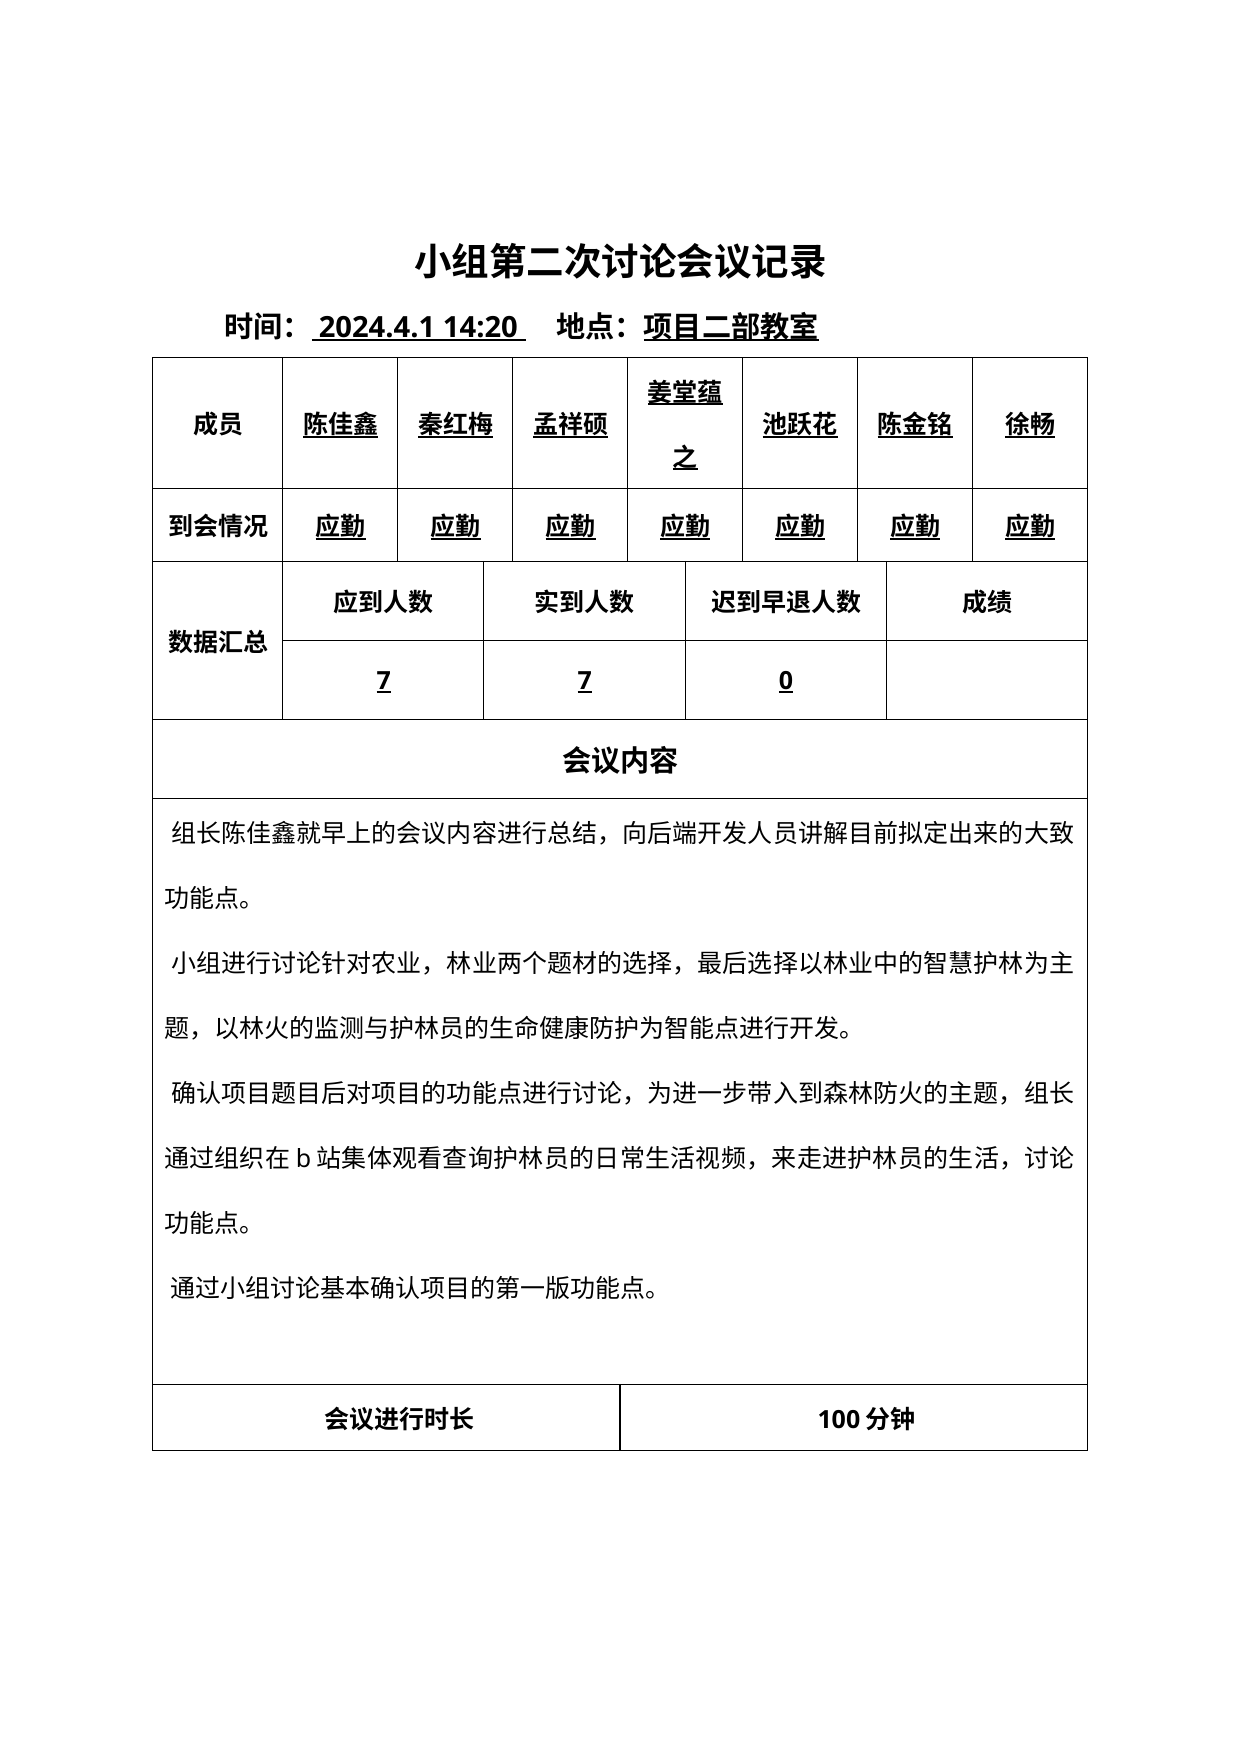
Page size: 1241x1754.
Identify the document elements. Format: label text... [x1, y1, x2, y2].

table_cell 成绩 [887, 562, 1087, 640]
table_cell 数据汇总 [153, 562, 282, 719]
table_cell 迟到早退人数 [686, 562, 886, 640]
table_cell 会议进行时长 [153, 1385, 619, 1450]
table_header 成员 [153, 358, 282, 488]
table_cell 应勤 [743, 489, 857, 561]
table_header 徐畅 [973, 358, 1087, 488]
table_cell 应勤 [283, 489, 397, 561]
table_cell 应勤 [398, 489, 512, 561]
table_cell 会议内容 [153, 720, 1087, 798]
table_cell 7 [283, 641, 483, 719]
table_cell 100分钟 [621, 1385, 1087, 1450]
text 时间： 2024.4.1 14:20 地点：项目二部教室 [118, 292, 1122, 357]
table_cell 应到人数 [283, 562, 483, 640]
text 小组第二次讨论会议记录 [118, 227, 1122, 292]
table_cell 应勤 [513, 489, 627, 561]
table_header 秦红梅 [398, 358, 512, 488]
table_header 陈佳鑫 [283, 358, 397, 488]
table_cell 应勤 [858, 489, 972, 561]
table_header 孟祥硕 [513, 358, 627, 488]
table_cell 组长陈佳鑫就早上的会议内容进行总结，向后端开发人员讲解目前拟定出来的大致功能点。 小组进行讨论针对农业，林业两个题材的选择，最后选择以林业中的智慧护林为主题，以林火的监测与护林员的生命健康防护为智能点进行开发。 确认项目题目后对项目的功能点进行讨论，为进一步带入到森林防火的主题，组长通过组织在b站集体观看查询护林员的日常生活视频，来走进护林员的生活，讨论功能点。 通过小组讨论基本确认项目的第一版功能点。 [153, 799, 1087, 1384]
table_cell 到会情况 [153, 489, 282, 561]
table_cell 7 [484, 641, 685, 719]
table_cell 应勤 [628, 489, 742, 561]
table_cell [887, 641, 1087, 719]
table_header 陈金铭 [858, 358, 972, 488]
table_header 池跃花 [743, 358, 857, 488]
table_cell 应勤 [973, 489, 1087, 561]
table_header 姜堂蕴之 [628, 358, 742, 488]
table_cell 0 [686, 641, 886, 719]
table_cell 实到人数 [484, 562, 685, 640]
